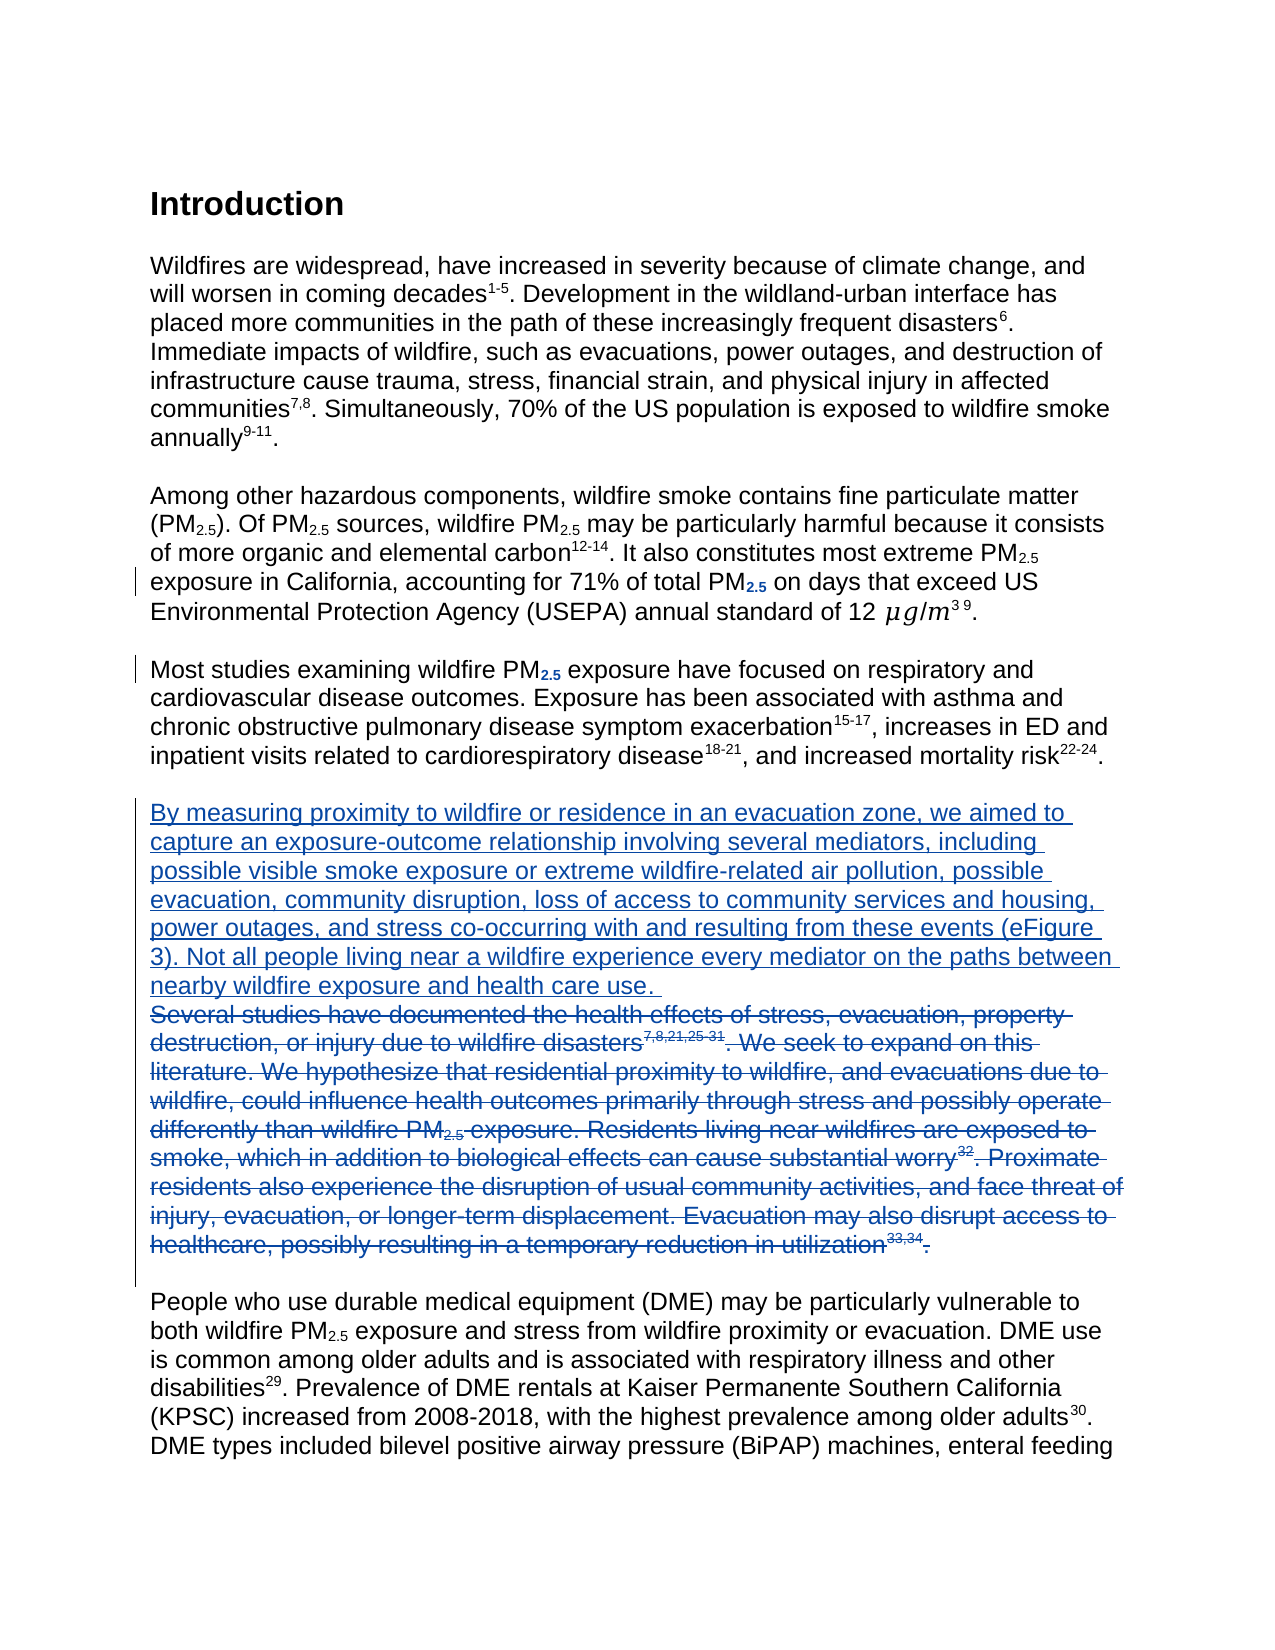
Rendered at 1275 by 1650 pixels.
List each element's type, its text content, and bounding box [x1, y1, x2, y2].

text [150, 1287, 1125, 1459]
text Most studies examining wildfire PM2.5 exposure have focused on respiratory and cardiovascular disease outcomes. Exposure has been associated with asthma and chronic obstructive pulmonary disease symptom exacerbation15-17, increases in ED and inpatient visits related to cardiorespiratory disease18-21, and increased mortality risk22-24. [150, 654, 1125, 769]
text Wildfires are widespread, have increased in severity because of climate change, and will worsen in coming decades1-5. Development in the wildland-urban interface has placed more communities in the path of these increasingly frequent disasters6. Immediate impacts of wildfire, such as evacuations, power outages, and destruction of infrastructure cause trauma, stress, financial strain, and physical injury in affected communities7,8. Simultaneously, 70% of the US population is exposed to wildfire smoke annually9-119-11. [150, 251, 1125, 452]
text Introduction [150, 183, 1125, 222]
text Among other hazardous components, wildfire smoke contains fine particulate matter (PM2.5). Of PM2.5 sources, wildfire PM2.5 may be particularly harmful because it consists of more organic and elemental carbon12-14. It also constitutes most extreme PM2.5 exposure in California, accounting for 71% of total PM2.5 on days that exceed US Environmental Protection Agency (USEPA) annual standard of 12 𝜇𝑔/𝑚3 9. [150, 481, 1125, 626]
